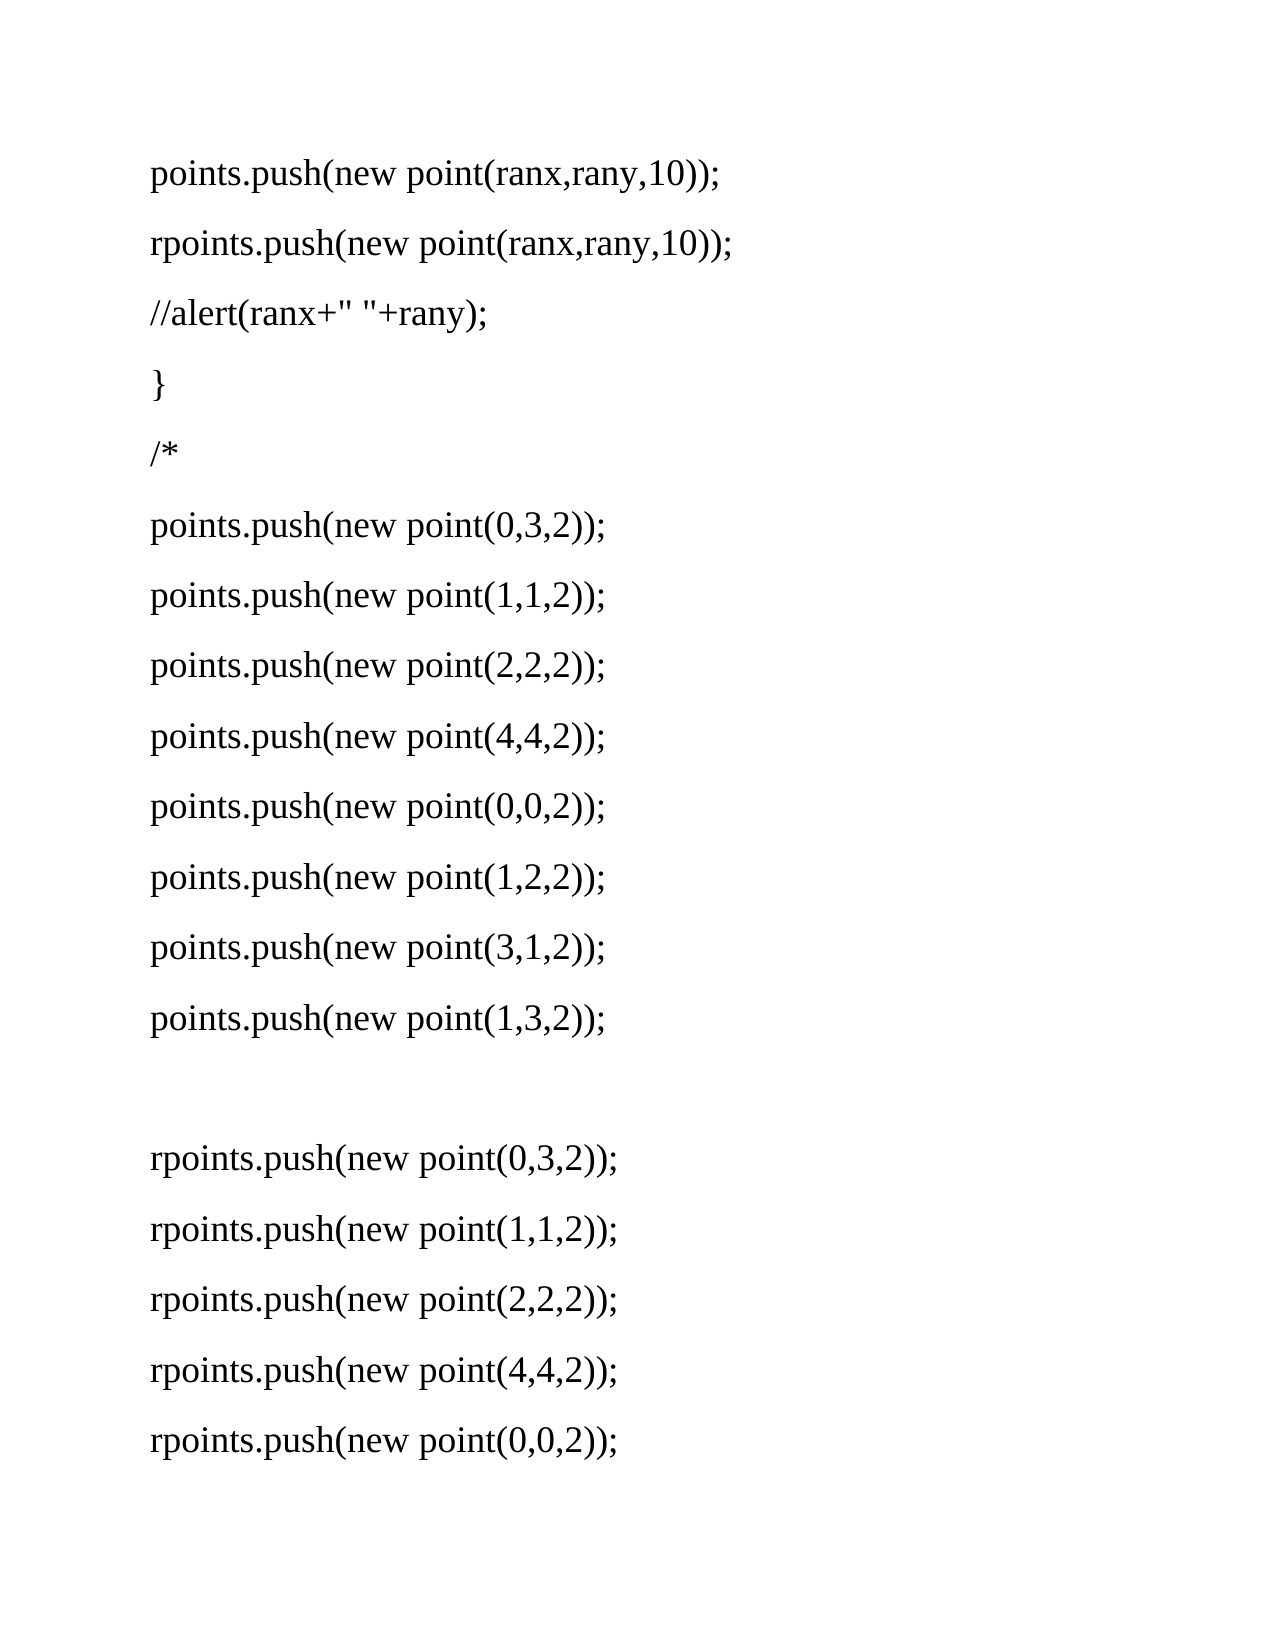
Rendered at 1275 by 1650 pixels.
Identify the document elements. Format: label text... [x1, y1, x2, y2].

text rpoints.push(new point(ranx,rany,10)); [150, 220, 1125, 263]
text /* [150, 432, 1125, 475]
text points.push(new point(1,2,2)); [150, 854, 1125, 897]
text rpoints.push(new point(2,2,2)); [150, 1277, 1125, 1320]
text points.push(new point(3,1,2)); [150, 924, 1125, 968]
text points.push(new point(1,3,2)); [150, 995, 1125, 1038]
text } [150, 361, 1125, 404]
text points.push(new point(1,1,2)); [150, 572, 1125, 616]
text rpoints.push(new point(4,4,2)); [150, 1347, 1125, 1390]
text points.push(new point(0,3,2)); [150, 502, 1125, 545]
text points.push(new point(4,4,2)); [150, 713, 1125, 756]
text rpoints.push(new point(0,0,2)); [150, 1417, 1125, 1461]
text points.push(new point(0,0,2)); [150, 784, 1125, 827]
text //alert(ranx+" "+rany); [150, 291, 1125, 334]
text rpoints.push(new point(1,1,2)); [150, 1206, 1125, 1249]
text rpoints.push(new point(0,3,2)); [150, 1136, 1125, 1179]
text points.push(new point(2,2,2)); [150, 643, 1125, 686]
text points.push(new point(ranx,rany,10)); [150, 150, 1125, 193]
